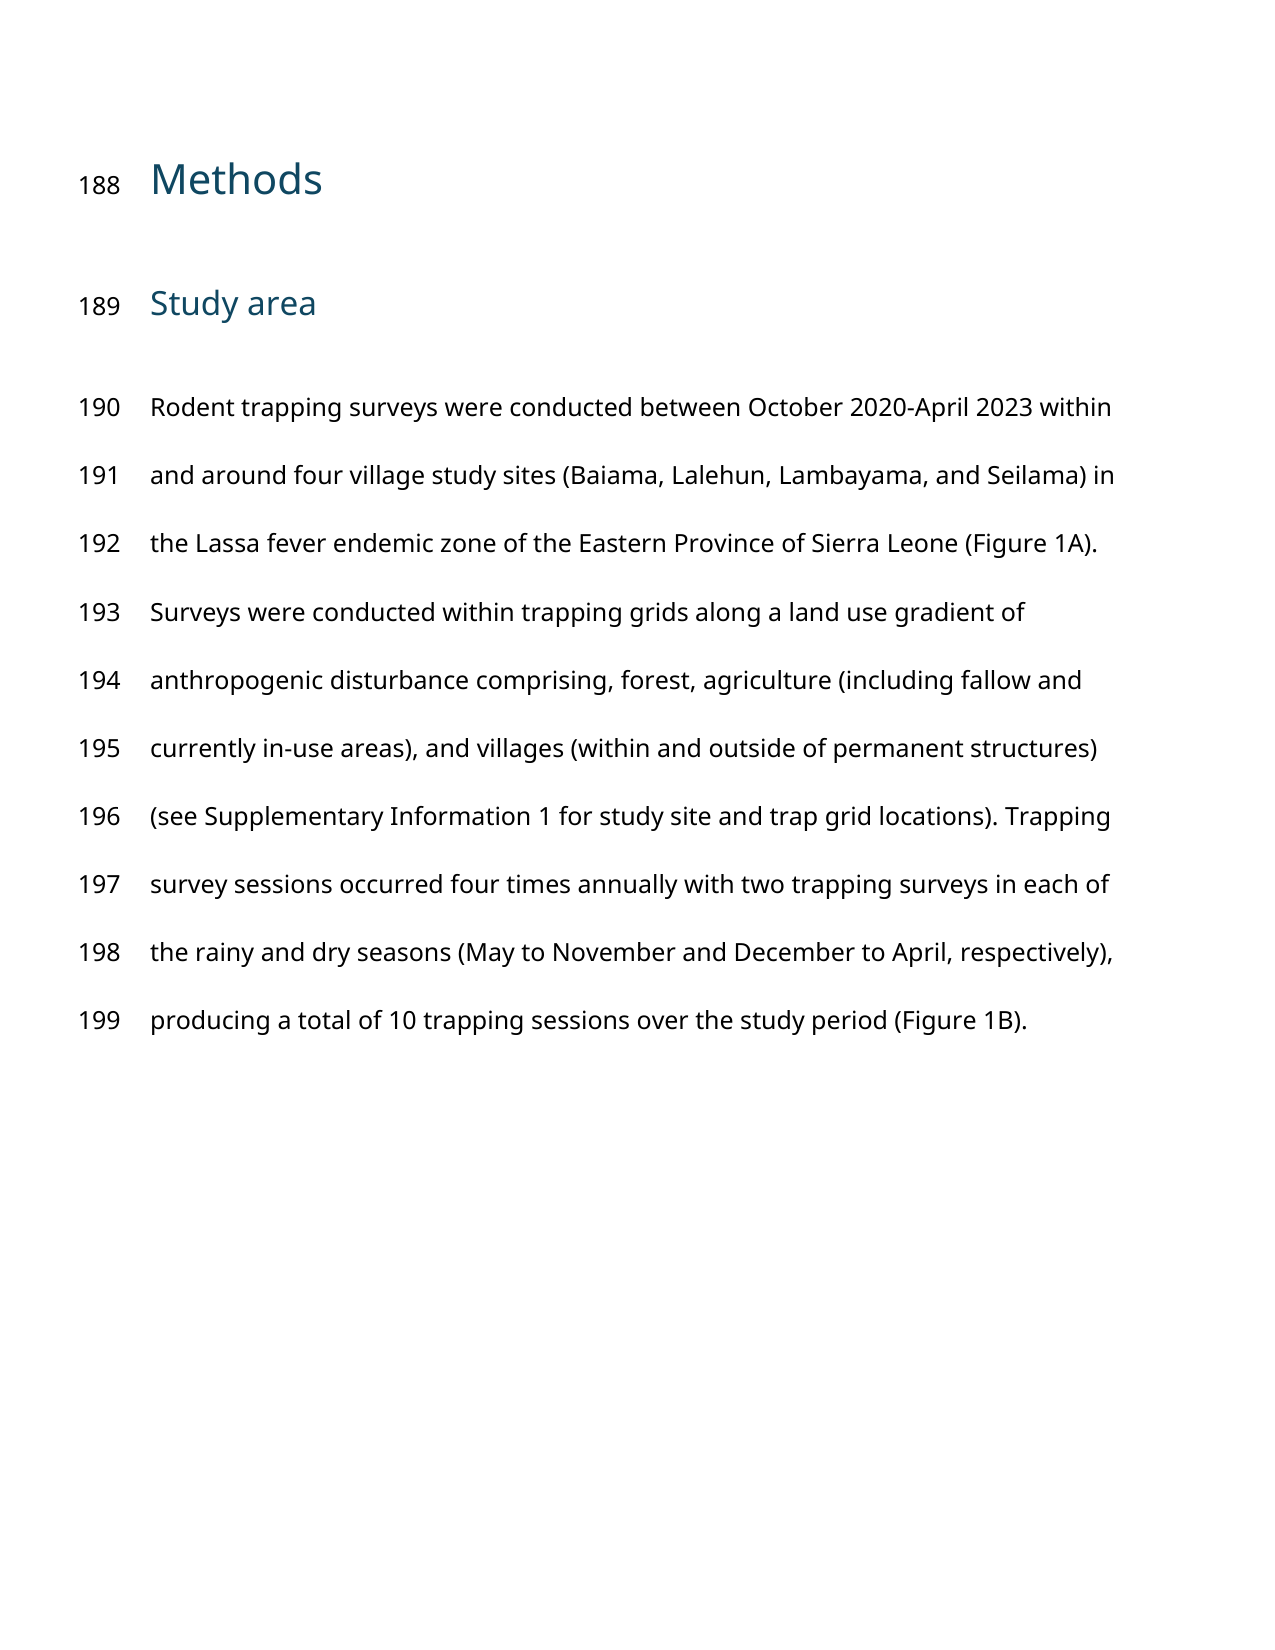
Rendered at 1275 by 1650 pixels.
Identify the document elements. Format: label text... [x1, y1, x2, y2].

subtitle Study area [150, 280, 1125, 326]
subtitle Methods [150, 150, 1125, 207]
text Rodent trapping surveys were conducted between October 2020-April 2023 within and around four village study sites (Baiama, Lalehun, Lambayama, and Seilama) in the Lassa fever endemic zone of the Eastern Province of Sierra Leone (Figure 1A). Surveys were conducted within trapping grids along a land use gradient of anthropogenic disturbance comprising, forest, agriculture (including fallow and currently in-use areas), and villages (within and outside of permanent structures) (see Supplementary Information 1 for study site and trap grid locations). Trapping survey sessions occurred four times annually with two trapping surveys in each of the rainy and dry seasons (May to November and December to April, respectively), producing a total of 10 trapping sessions over the study period (Figure 1B). [150, 390, 1125, 1037]
